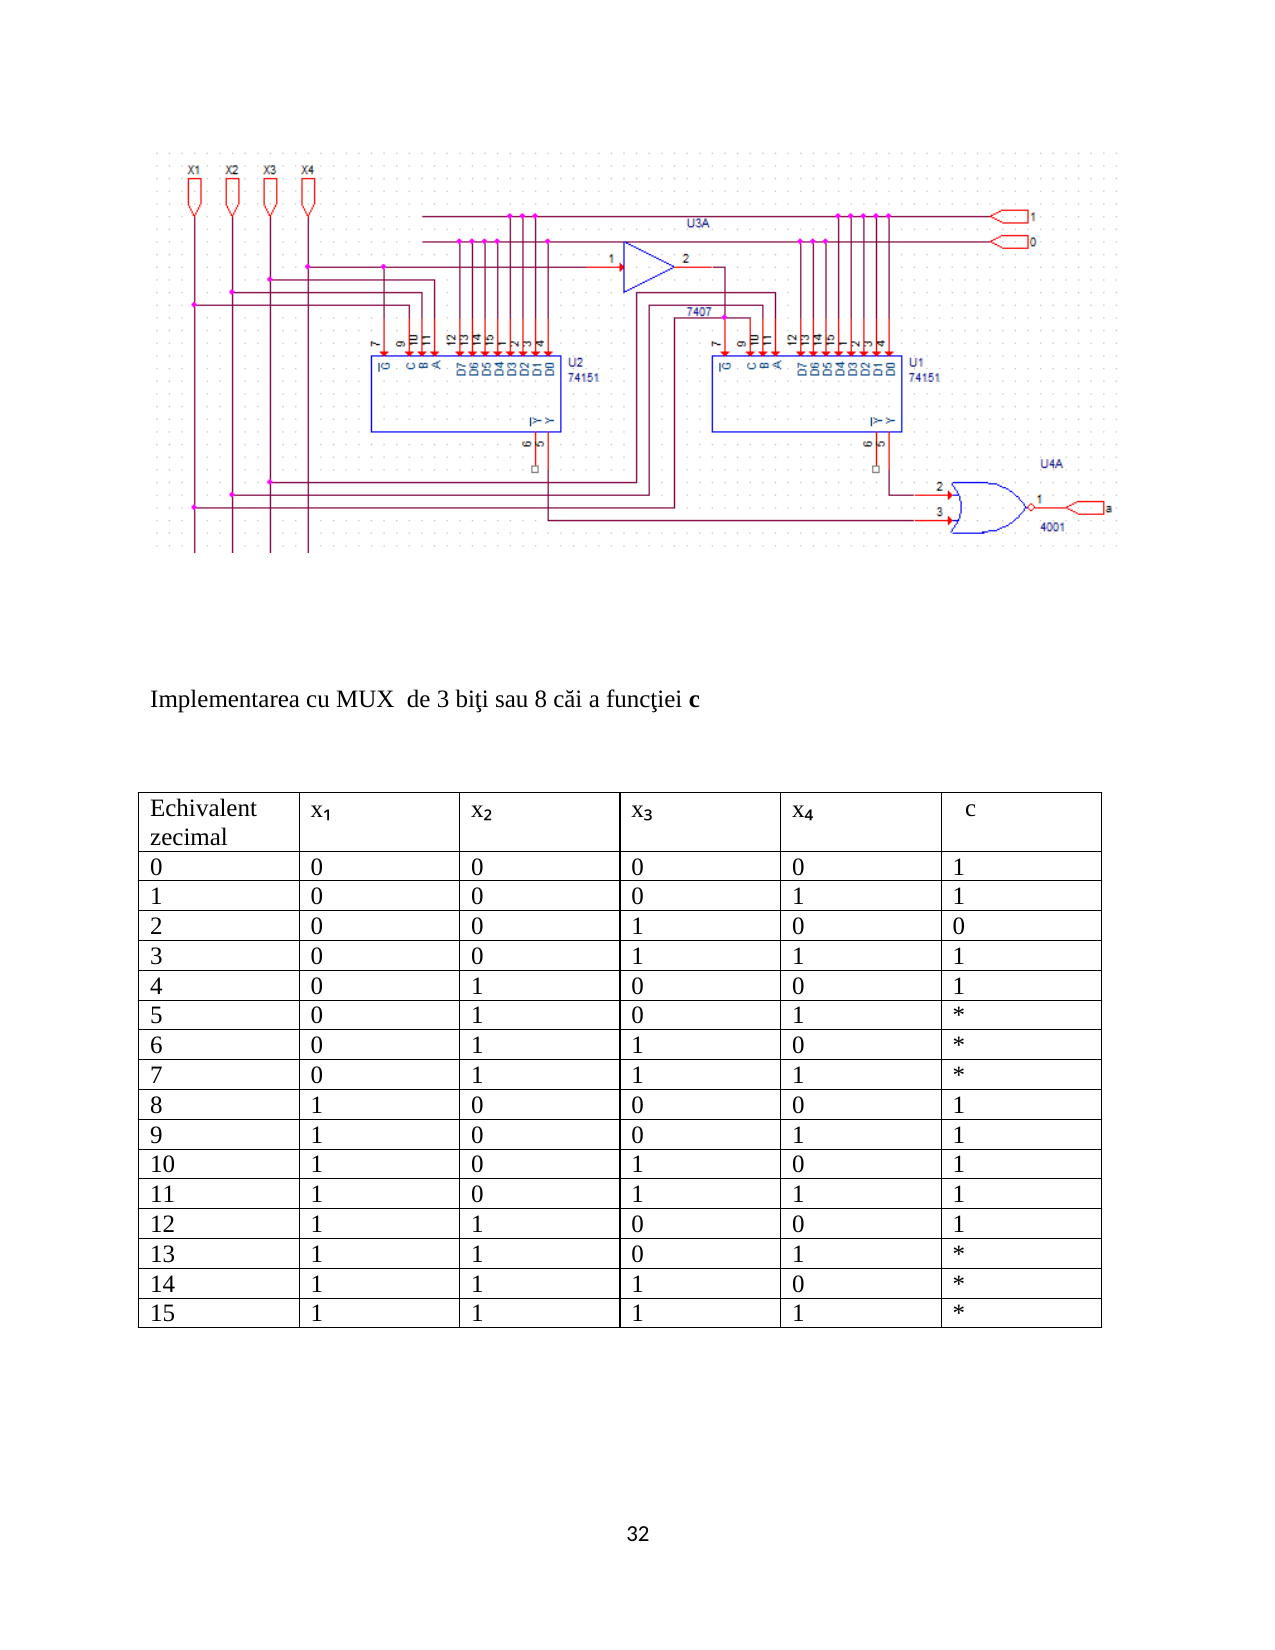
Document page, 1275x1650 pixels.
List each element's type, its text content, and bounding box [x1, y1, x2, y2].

table_cell * [942, 1060, 1101, 1089]
table_cell 0 [621, 852, 780, 880]
table_cell 1 [781, 1120, 941, 1148]
table_cell 1 [942, 881, 1101, 910]
table_cell 1 [621, 941, 780, 970]
table_cell 12 [139, 1209, 299, 1238]
table_cell 1 [781, 941, 941, 970]
table_cell 0 [460, 1120, 619, 1148]
table_cell 0 [300, 881, 459, 910]
table_cell 0 [781, 1030, 941, 1059]
table_cell 5 [139, 1001, 299, 1029]
table_cell 0 [300, 1030, 459, 1059]
table_cell 0 [460, 1090, 619, 1119]
table_header x₂ [460, 793, 619, 851]
table_cell 0 [781, 911, 941, 940]
table_cell 0 [621, 881, 780, 910]
table_cell 1 [300, 1150, 459, 1178]
table_cell 6 [139, 1030, 299, 1059]
table_cell 1 [460, 1269, 619, 1297]
table_cell 1 [781, 1060, 941, 1089]
table_cell 1 [942, 1209, 1101, 1238]
table_cell 14 [139, 1269, 299, 1297]
table_cell 8 [139, 1090, 299, 1119]
table_cell 0 [460, 941, 619, 970]
table_cell 13 [139, 1239, 299, 1268]
table_cell 0 [460, 911, 619, 940]
table_cell 10 [139, 1150, 299, 1178]
table_cell 1 [300, 1209, 459, 1238]
table_header x₄ [781, 793, 941, 851]
table_cell 1 [300, 1120, 459, 1148]
table_cell 1 [942, 1150, 1101, 1178]
table_cell 0 [781, 1090, 941, 1119]
table_cell 1 [300, 1299, 459, 1327]
table_cell 1 [460, 1209, 619, 1238]
table_cell 1 [942, 1120, 1101, 1148]
picture [150, 150, 1125, 553]
table_cell 0 [300, 911, 459, 940]
table_cell 0 [781, 852, 941, 880]
table_cell 0 [621, 1120, 780, 1148]
table_cell 1 [139, 881, 299, 910]
table_cell 1 [621, 911, 780, 940]
table_cell 0 [942, 911, 1101, 940]
table_cell 1 [942, 1090, 1101, 1119]
table_cell 11 [139, 1179, 299, 1208]
table_cell 0 [300, 1060, 459, 1089]
table_cell 1 [621, 1030, 780, 1059]
table_cell 1 [942, 852, 1101, 880]
table_cell 1 [781, 1179, 941, 1208]
table_cell 1 [781, 1001, 941, 1029]
table_cell 0 [781, 1150, 941, 1178]
table_cell 1 [460, 1030, 619, 1059]
table_cell 1 [781, 881, 941, 910]
table_cell 1 [300, 1179, 459, 1208]
table_cell 1 [781, 1239, 941, 1268]
table_cell 9 [139, 1120, 299, 1148]
table_cell 3 [139, 941, 299, 970]
table_cell 1 [942, 971, 1101, 999]
table_cell 0 [139, 852, 299, 880]
table_cell 1 [781, 1299, 941, 1327]
table_cell 1 [300, 1269, 459, 1297]
table_cell 0 [300, 941, 459, 970]
table_cell 1 [300, 1090, 459, 1119]
table_cell 0 [460, 852, 619, 880]
table_cell 1 [460, 971, 619, 999]
table_cell 2 [139, 911, 299, 940]
table_cell * [942, 1239, 1101, 1268]
table_cell 7 [139, 1060, 299, 1089]
table_cell 4 [139, 971, 299, 999]
table_cell 1 [460, 1060, 619, 1089]
table_cell 1 [460, 1299, 619, 1327]
table_cell 0 [781, 1269, 941, 1297]
table_cell 0 [621, 1001, 780, 1029]
table_cell 15 [139, 1299, 299, 1327]
table_cell 0 [621, 1090, 780, 1119]
table_cell 0 [621, 1209, 780, 1238]
table_header x₁ [300, 793, 459, 851]
text Implementarea cu MUX de 3 biţi sau 8 căi a funcţiei c [150, 684, 1125, 713]
table_cell 0 [460, 881, 619, 910]
table_cell 1 [621, 1150, 780, 1178]
table_cell 1 [460, 1239, 619, 1268]
table_cell * [942, 1001, 1101, 1029]
table_cell 0 [300, 971, 459, 999]
table_cell 1 [942, 1179, 1101, 1208]
table_cell 0 [300, 852, 459, 880]
table_cell 1 [621, 1179, 780, 1208]
table_cell * [942, 1269, 1101, 1297]
table_cell 1 [460, 1001, 619, 1029]
table_cell 0 [621, 971, 780, 999]
table_cell 0 [621, 1239, 780, 1268]
table_cell * [942, 1030, 1101, 1059]
table_cell 0 [781, 1209, 941, 1238]
table_header x₃ [621, 793, 780, 851]
table_cell * [942, 1299, 1101, 1327]
table_cell 1 [621, 1299, 780, 1327]
table_header c [942, 793, 1101, 851]
table_cell 1 [621, 1269, 780, 1297]
table_cell 0 [460, 1179, 619, 1208]
table_cell 0 [460, 1150, 619, 1178]
table_cell 1 [942, 941, 1101, 970]
table_cell 0 [300, 1001, 459, 1029]
table_cell 0 [781, 971, 941, 999]
table_cell 1 [621, 1060, 780, 1089]
table_cell 1 [300, 1239, 459, 1268]
table_header Echivalent zecimal [139, 793, 299, 851]
